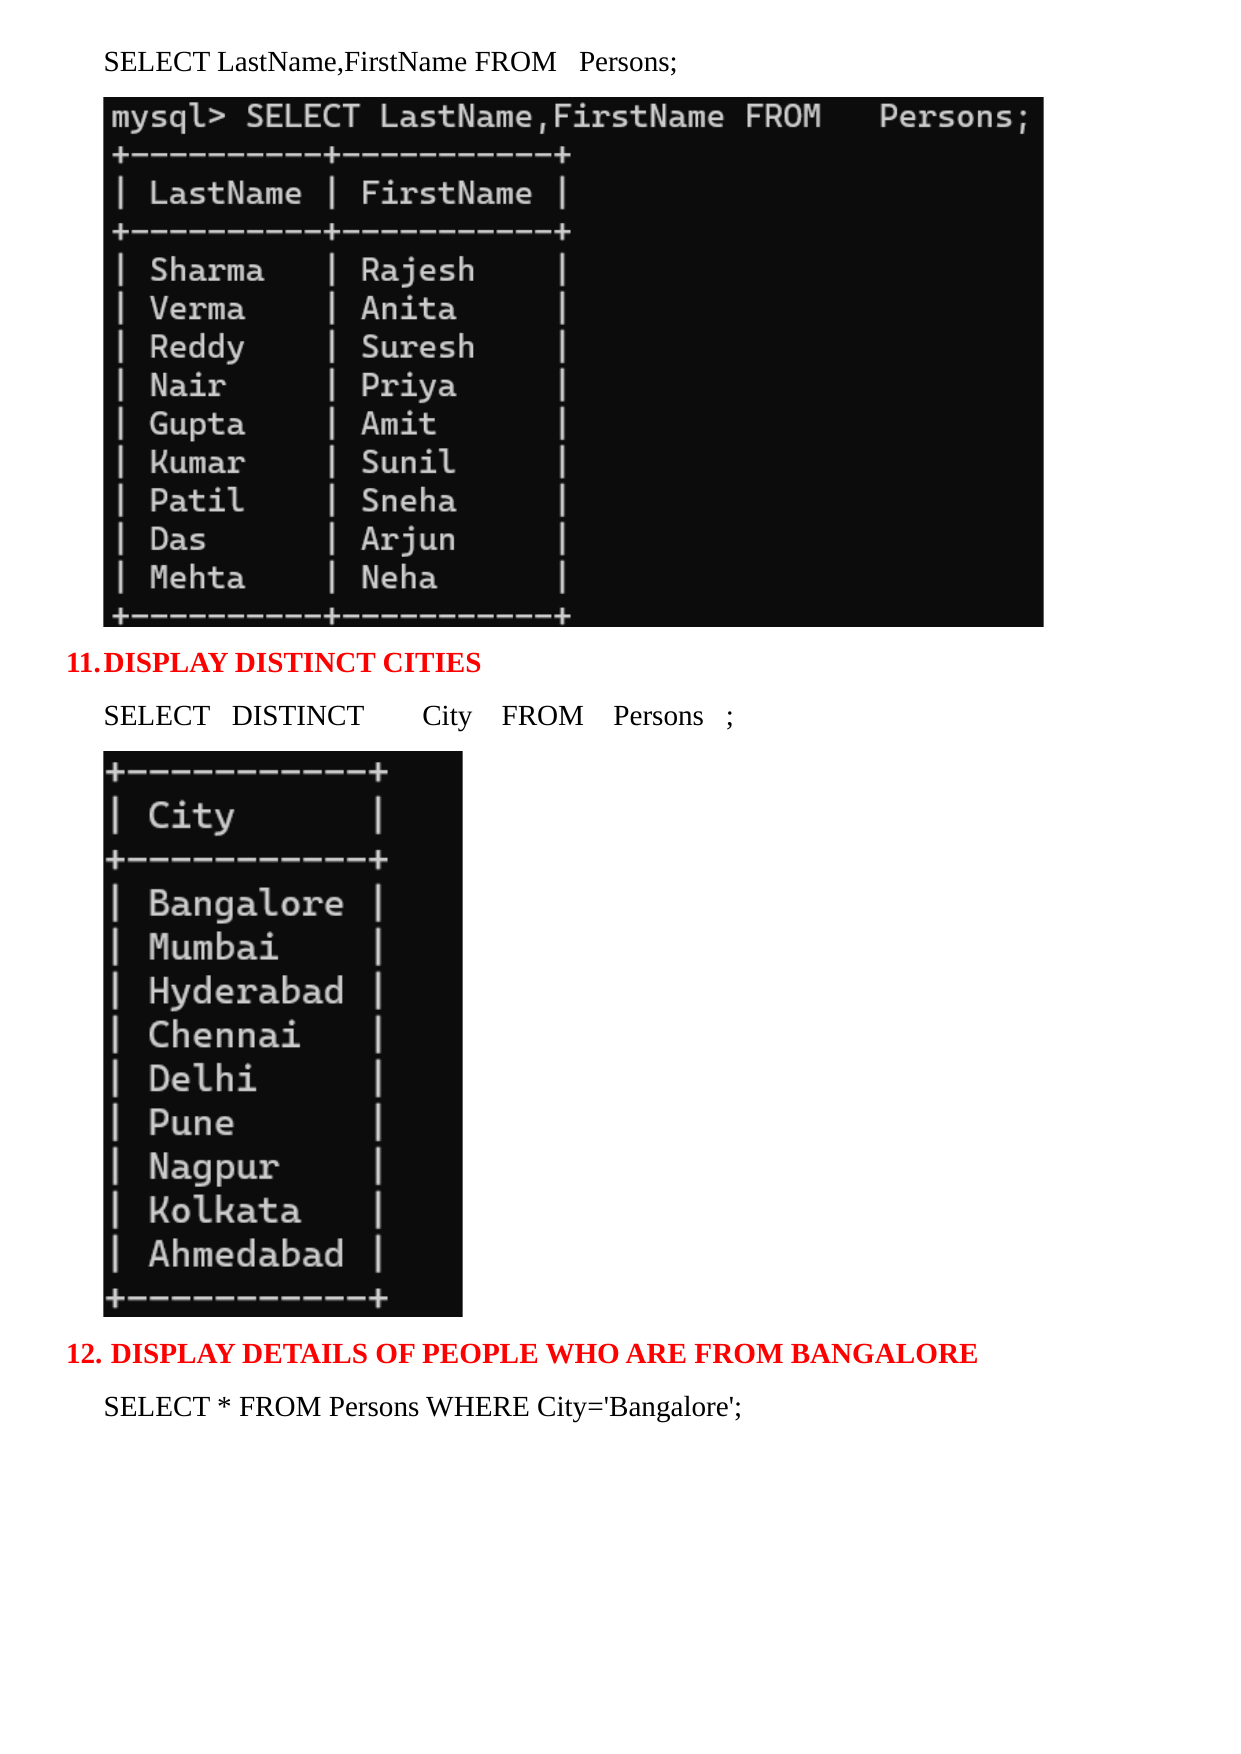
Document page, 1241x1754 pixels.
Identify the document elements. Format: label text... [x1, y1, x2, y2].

picture [103, 751, 463, 1317]
list DISPLAY DISTINCT CITIES [66, 645, 1167, 679]
list DISPLAY DETAILS OF PEOPLE WHO ARE FROM BANGALORE [66, 1336, 1167, 1369]
text SELECT DISTINCT City FROM Persons ; [103, 698, 1167, 732]
text SELECT * FROM Persons WHERE City='Bangalore'; [103, 1389, 1167, 1422]
picture [103, 97, 1044, 627]
text SELECT LastName,FirstName FROM Persons; [103, 44, 1167, 78]
